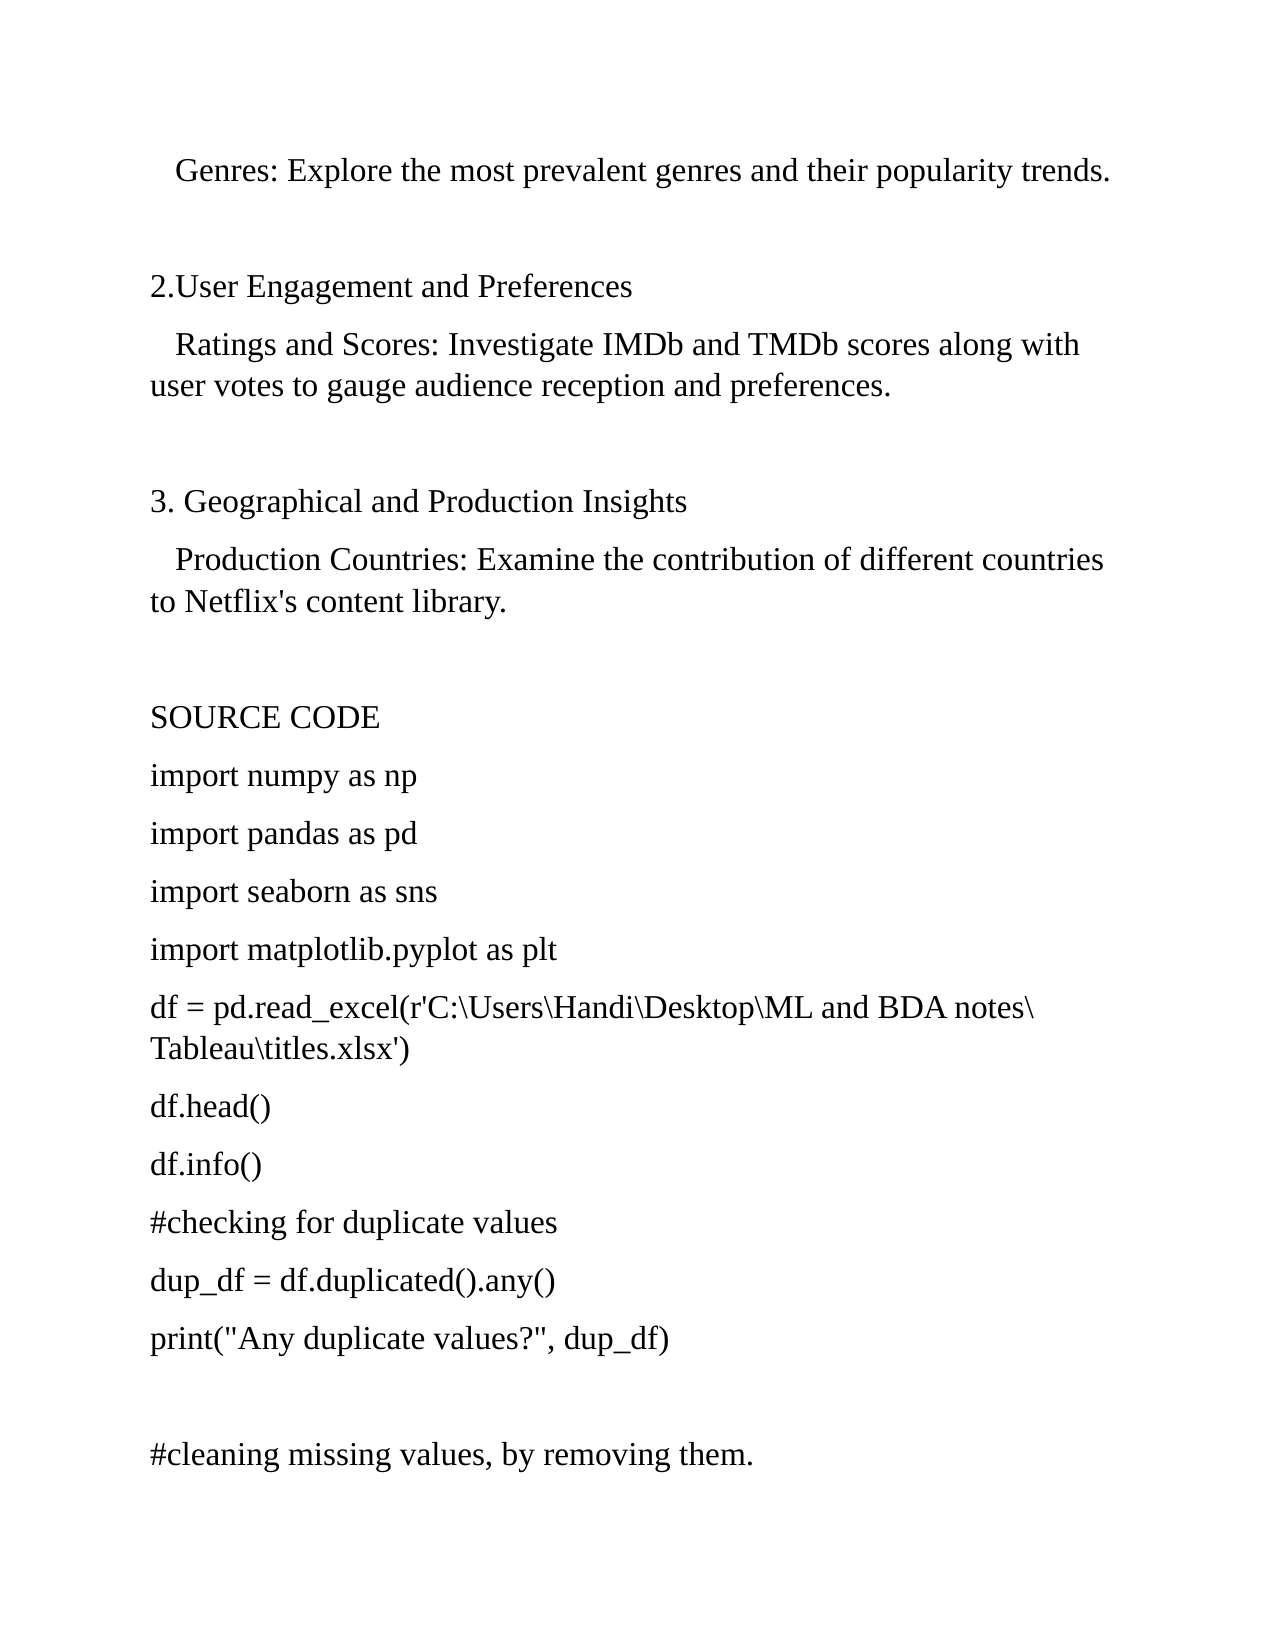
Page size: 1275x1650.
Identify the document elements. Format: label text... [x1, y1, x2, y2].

text print("Any duplicate values?", dup_df) [150, 1318, 1125, 1357]
text df.head() [150, 1086, 1125, 1125]
text df.info() [150, 1144, 1125, 1183]
text 3. Geographical and Production Insights [150, 481, 1125, 520]
text 2.User Engagement and Preferences [150, 266, 1125, 304]
text Ratings and Scores: Investigate IMDb and TMDb scores along with user votes to gauge audience reception and preferences. [150, 324, 1125, 404]
text #checking for duplicate values [150, 1202, 1125, 1241]
text import pandas as pd [150, 813, 1125, 851]
text SOURCE CODE [150, 697, 1125, 735]
text import numpy as np [150, 755, 1125, 793]
text Production Countries: Examine the contribution of different countries to Netflix's content library. [150, 539, 1125, 619]
text #cleaning missing values, by removing them. [150, 1434, 1125, 1473]
text Genres: Explore the most prevalent genres and their popularity trends. [150, 150, 1125, 188]
text df = pd.read_excel(r'C:\Users\Handi\Desktop\ML and BDA notes\Tableau\titles.xlsx') [150, 987, 1125, 1067]
text import matplotlib.pyplot as plt [150, 929, 1125, 967]
text dup_df = df.duplicated().any() [150, 1260, 1125, 1299]
text import seaborn as sns [150, 871, 1125, 909]
